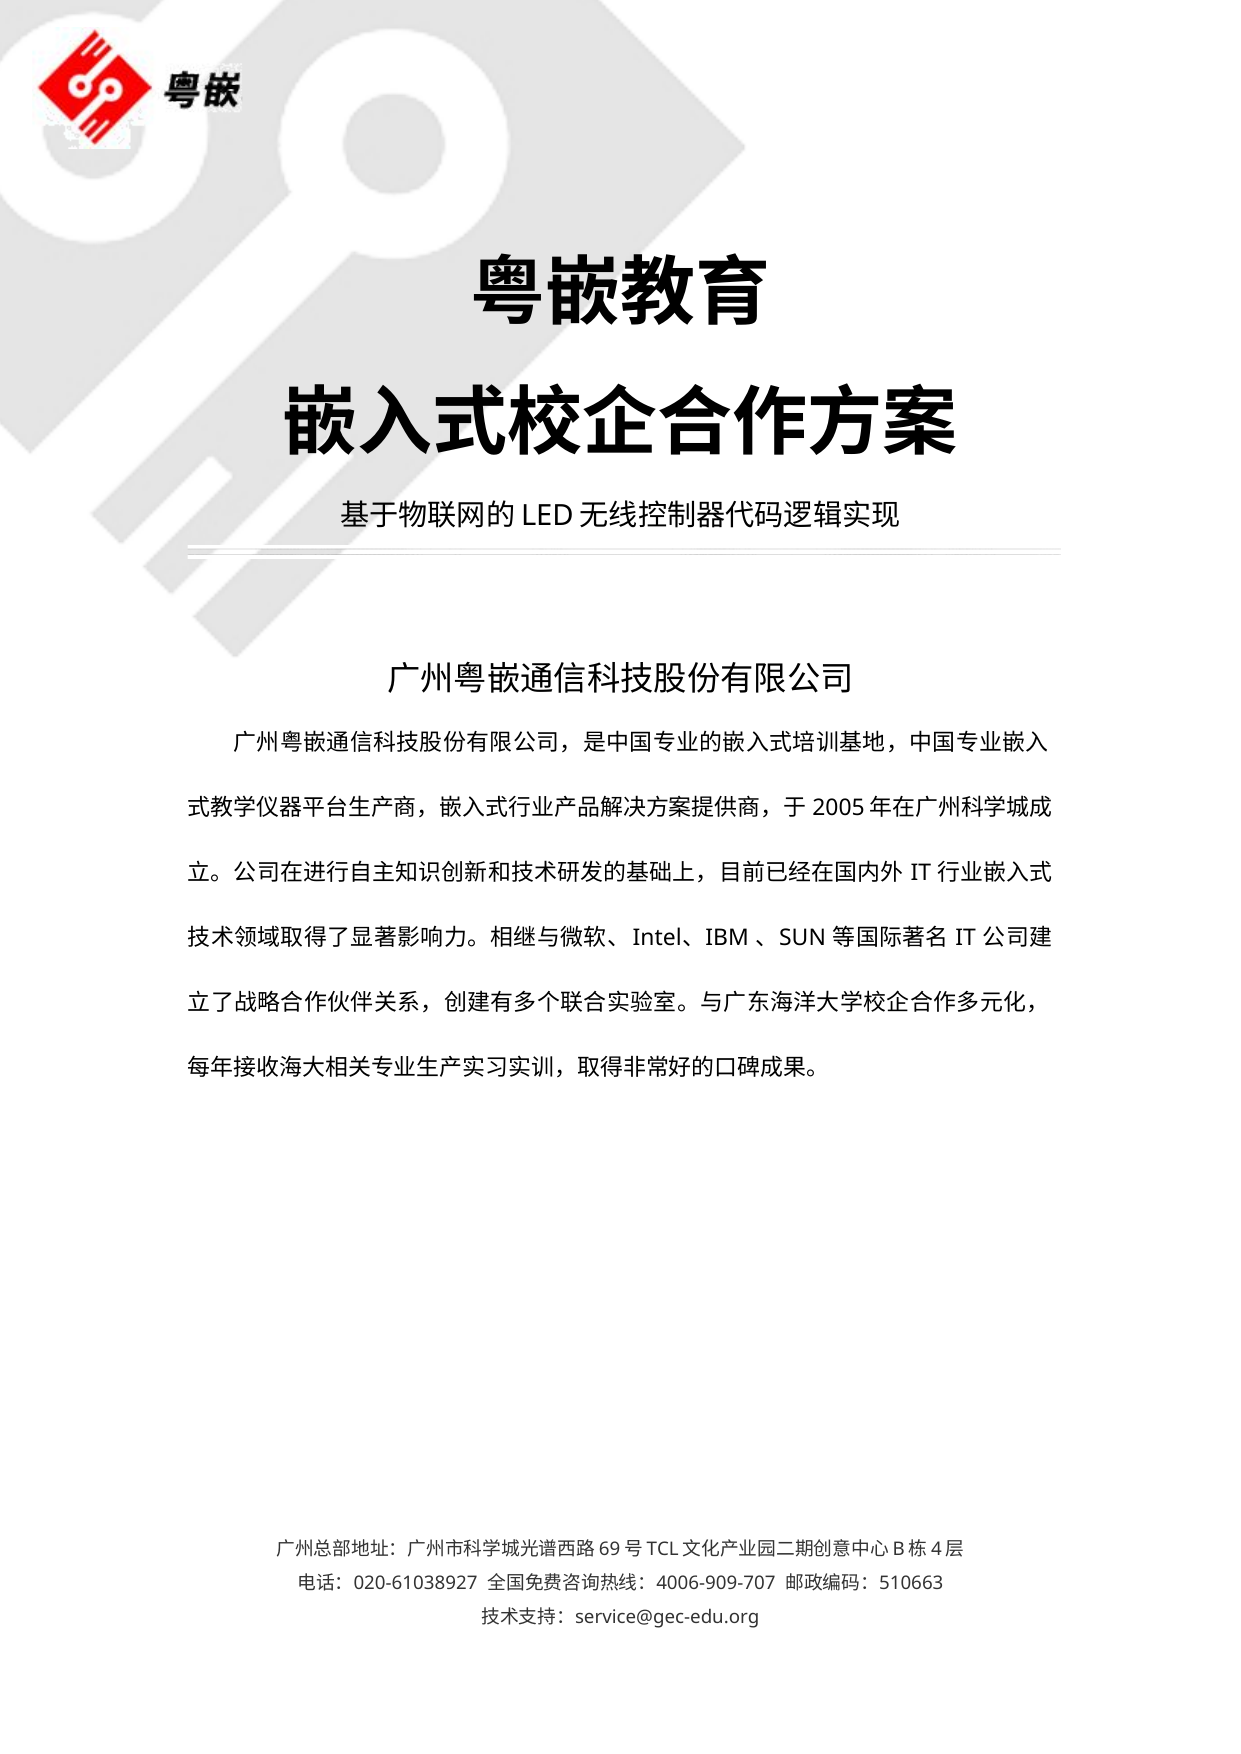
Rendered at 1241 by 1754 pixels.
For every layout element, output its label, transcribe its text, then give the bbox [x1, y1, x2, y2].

text 基于物联网的LED无线控制器代码逻辑实现 [187, 480, 1053, 545]
text 广州粤嵌通信科技股份有限公司，是中国专业的嵌入式培训基地，中国专业嵌入式教学仪器平台生产商，嵌入式行业产品解决方案提供商，于2005年在广州科学城成立。公司在进行自主知识创新和技术研发的基础上，目前已经在国内外 IT 行业嵌入式技术领域取得了显著影响力。相继与微软、Intel、IBM 、SUN 等国际著名 IT 公司建立了战略合作伙伴关系，创建有多个联合实验室。与广东海洋大学校企合作多元化，每年接收海大相关专业生产实习实训，取得非常好的口碑成果。 [187, 708, 1053, 1098]
text 粤嵌教育 [187, 220, 1053, 350]
text 嵌入式校企合作方案 [187, 350, 1053, 480]
picture [32, 27, 243, 149]
text 广州粤嵌通信科技股份有限公司 [187, 643, 1053, 708]
